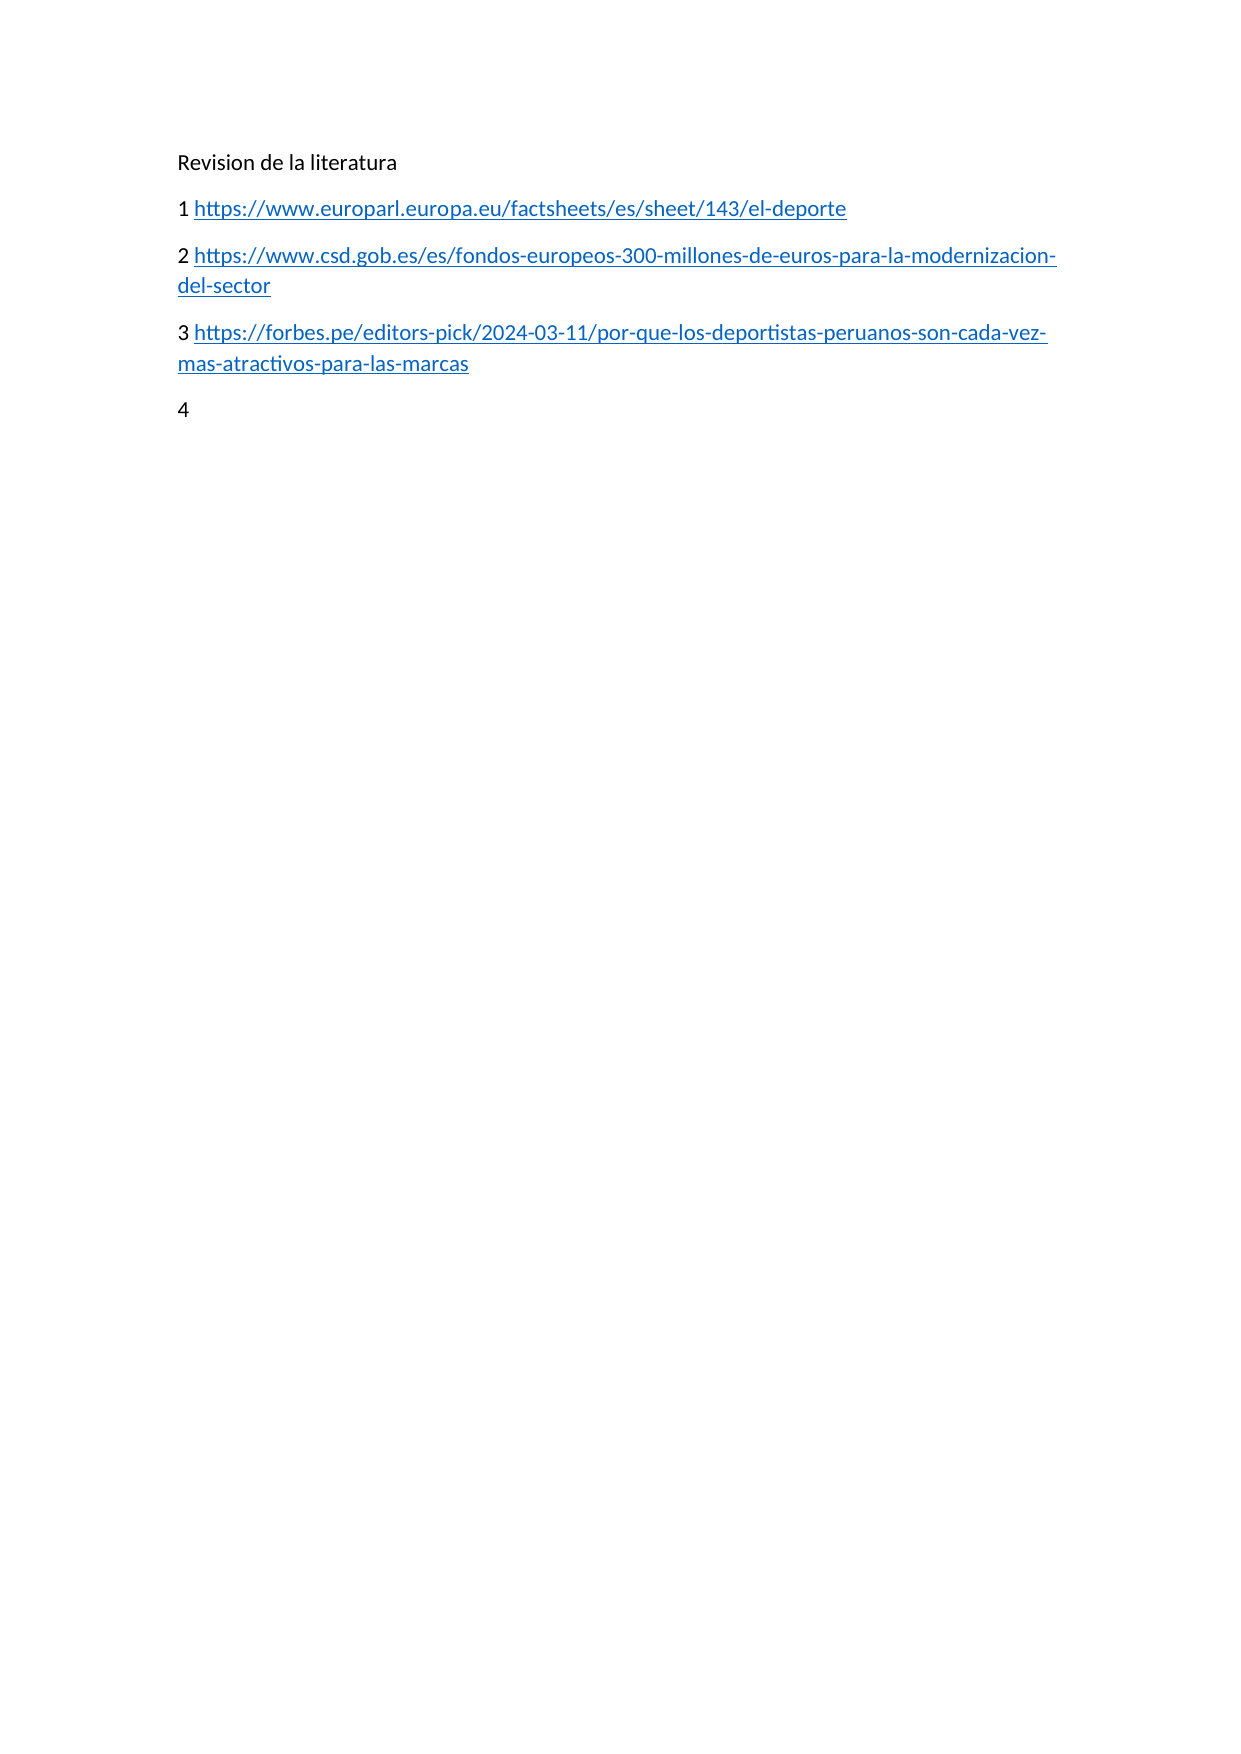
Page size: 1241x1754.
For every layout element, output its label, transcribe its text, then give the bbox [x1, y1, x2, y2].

text 2 https://www.csd.gob.es/es/fondos-europeos-300-millones-de-euros-para-la-modernizacion-del-sector [177, 241, 1063, 299]
text Revision de la literatura [177, 148, 1063, 176]
text 4 [177, 396, 1063, 423]
text 1 https://www.europarl.europa.eu/factsheets/es/sheet/143/el-deporte [177, 194, 1063, 222]
text 3 https://forbes.pe/editors-pick/2024-03-11/por-que-los-deportistas-peruanos-son-cada-vez-mas-atractivos-para-las-marcas [177, 318, 1063, 377]
